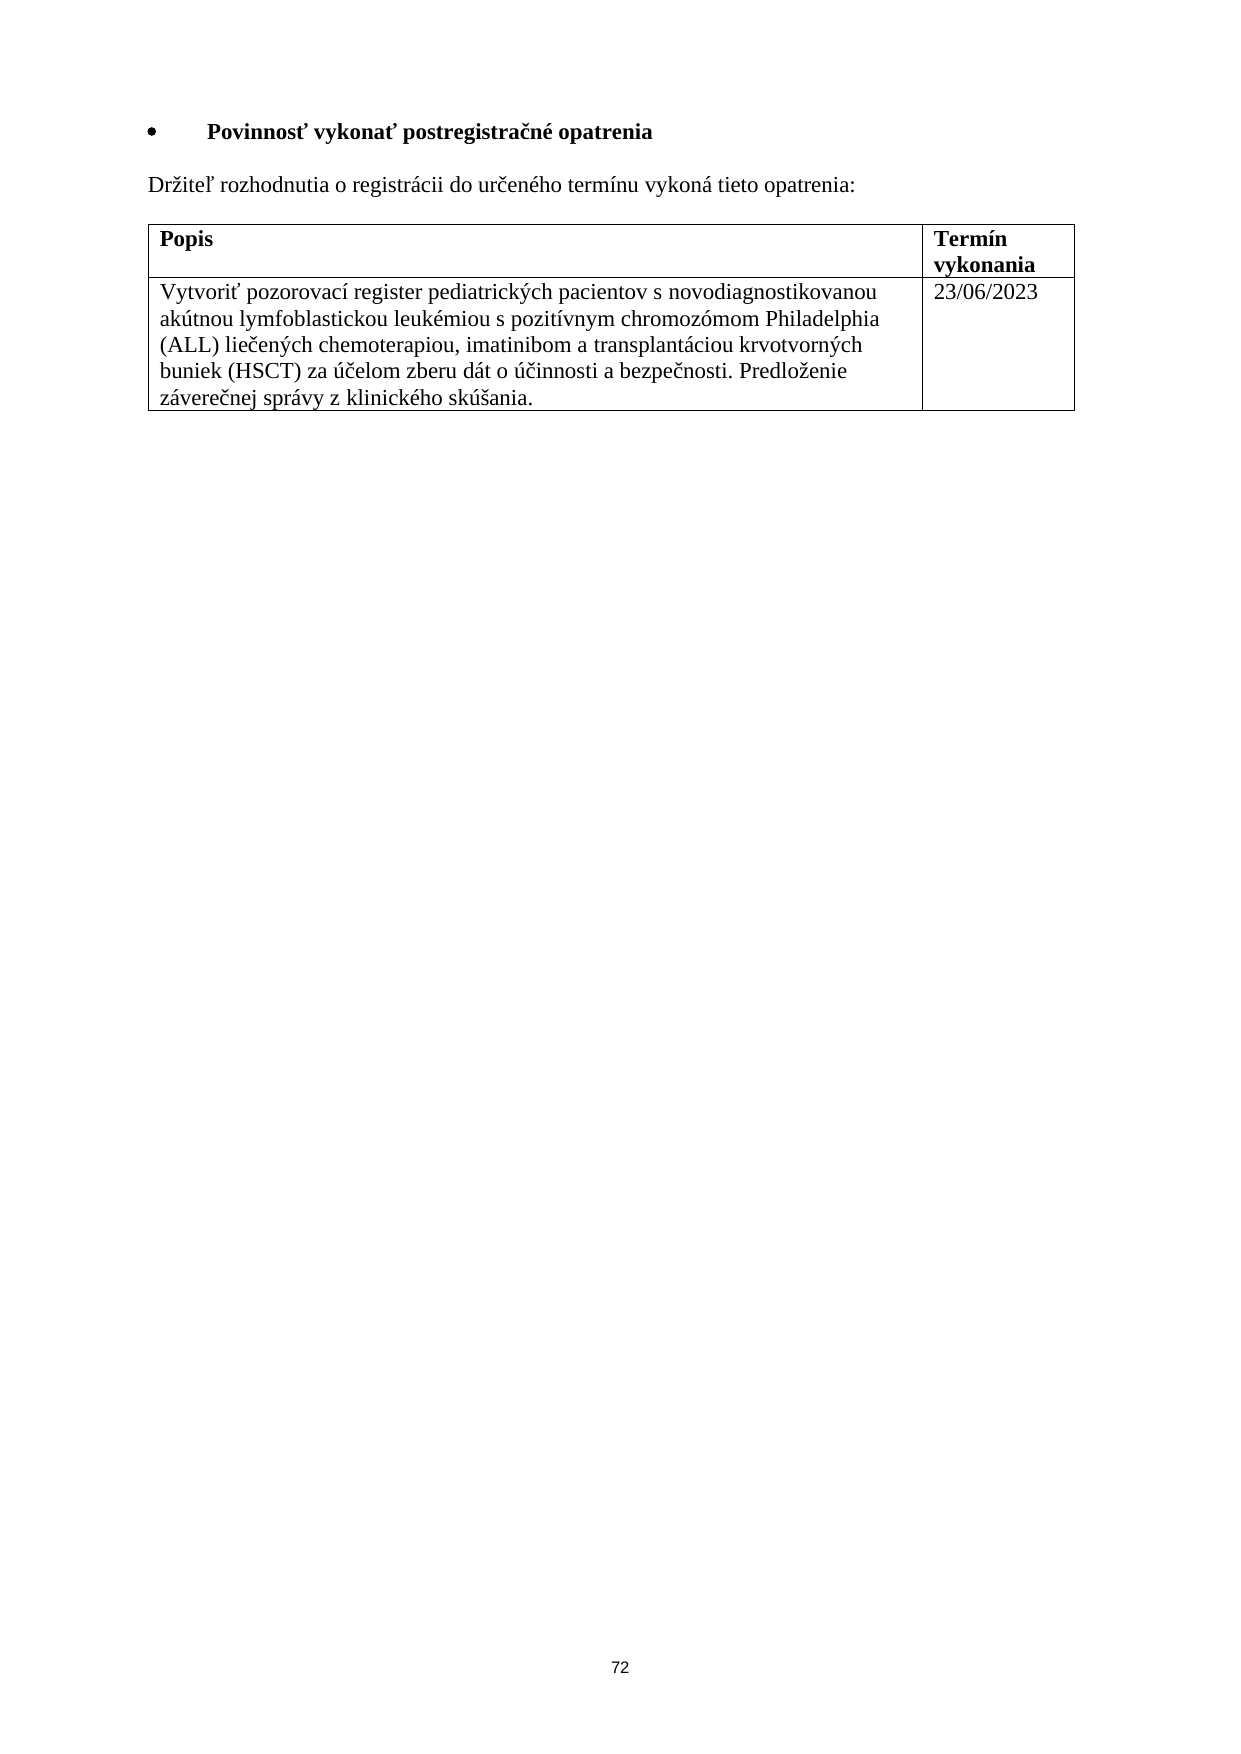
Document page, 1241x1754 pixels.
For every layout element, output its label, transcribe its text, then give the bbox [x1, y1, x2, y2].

text Držiteľ rozhodnutia o registrácii do určeného termínu vykoná tieto opatrenia: [148, 171, 1092, 197]
table_header Popis [149, 225, 922, 277]
list Povinnosť vykonať postregistračné opatrenia [148, 118, 1092, 144]
table_header Termín vykonania [923, 225, 1074, 277]
table_cell 23/06/2023 [923, 278, 1074, 410]
table_cell Vytvoriť pozorovací register pediatrických pacientov s novodiagnostikovanou akútnou lymfoblastickou leukémiou s pozitívnym chromozómom Philadelphia (ALL) liečených chemoterapiou, imatinibom a transplantáciou krvotvorných buniek (HSCT) za účelom zberu dát o účinnosti a bezpečnosti. Predloženie záverečnej správy z klinického skúšania. [149, 278, 922, 410]
